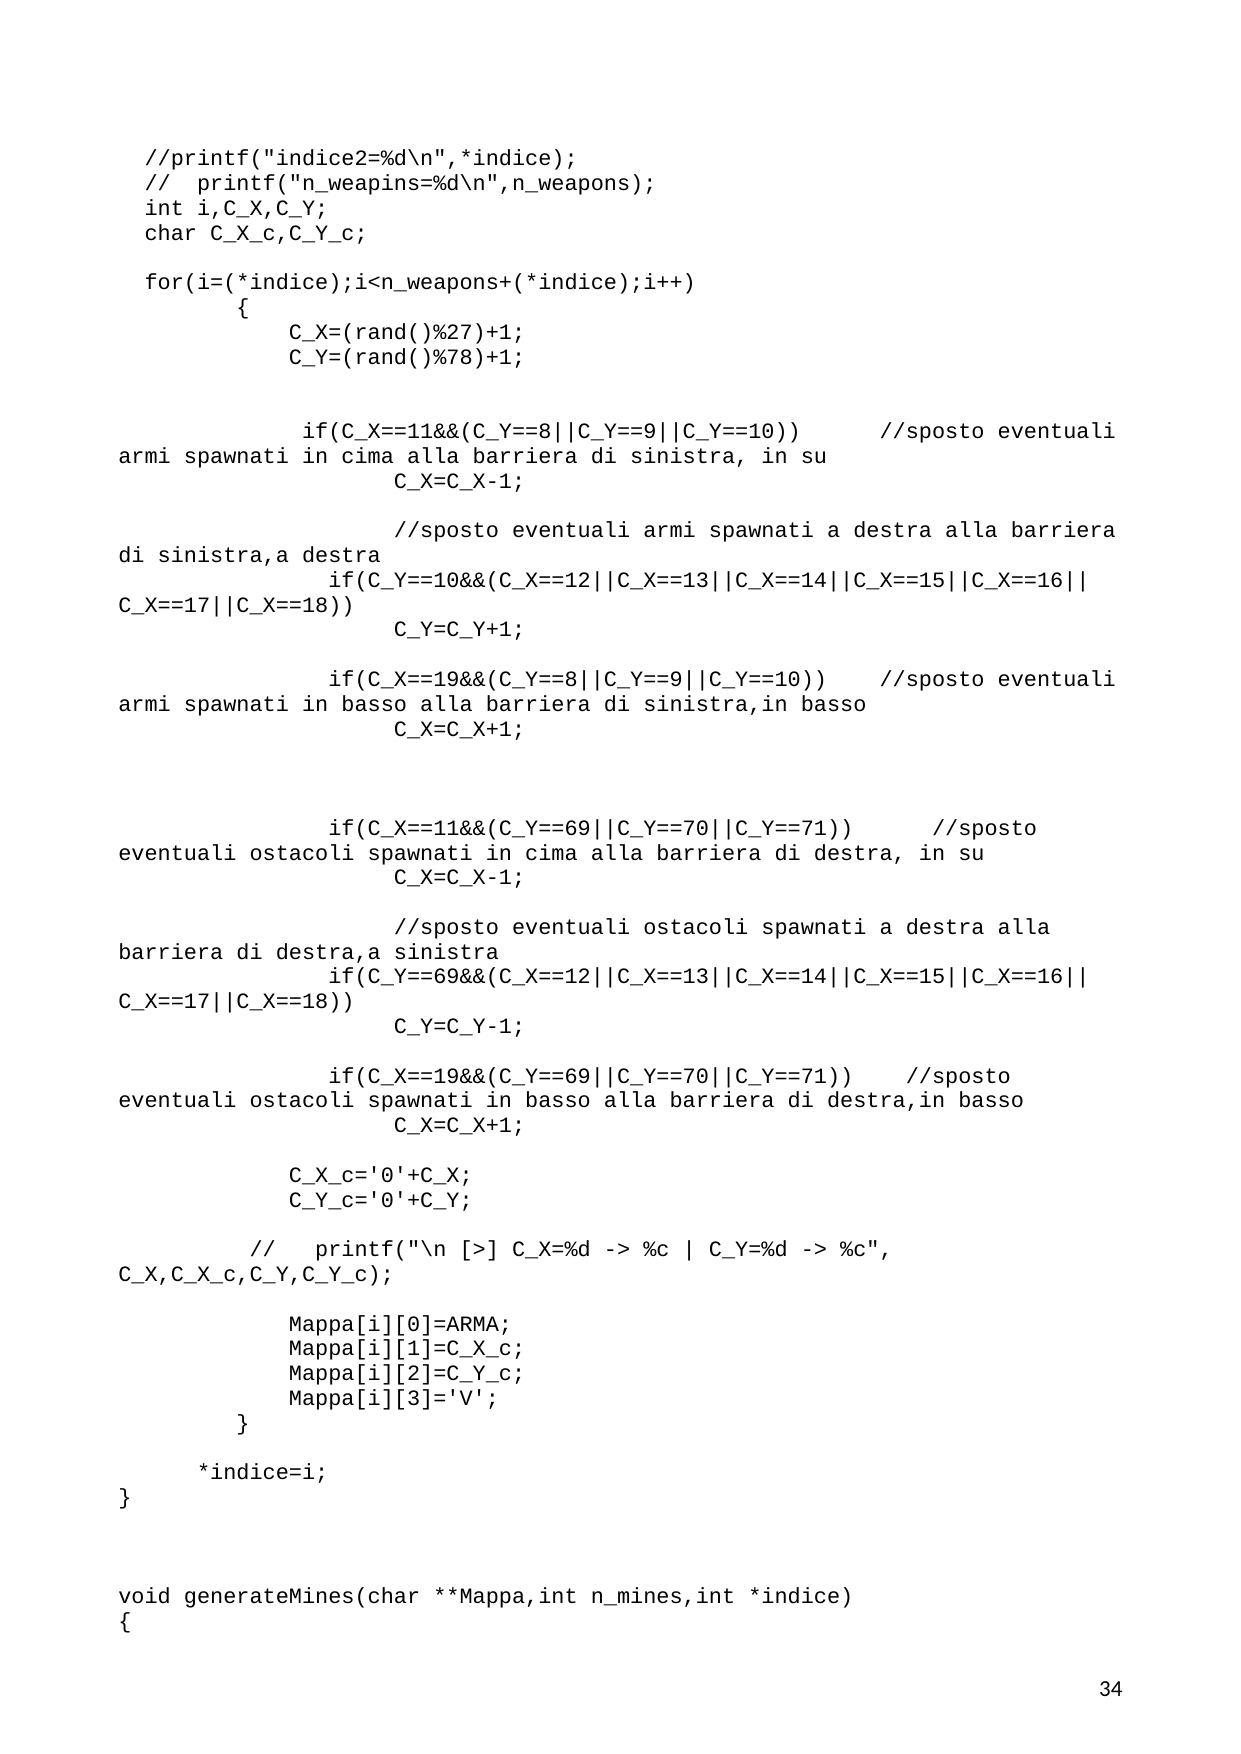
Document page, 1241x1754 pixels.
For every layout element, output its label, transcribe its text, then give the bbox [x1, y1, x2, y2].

text for(i=(*indice);i<n_weapons+(*indice);i++) [118, 272, 1122, 296]
text if(C_X==11&&(C_Y==69||C_Y==70||C_Y==71)) //sposto eventuali ostacoli spawnati in cima alla barriera di destra, in su [118, 817, 1122, 867]
text C_Y=C_Y+1; [118, 619, 1122, 643]
text Mappa[i][0]=ARMA; [118, 1313, 1122, 1338]
text //printf("indice2=%d\n",*indice); [118, 148, 1122, 172]
text void generateMines(char **Mappa,int n_mines,int *indice) [118, 1586, 1122, 1610]
text if(C_X==11&&(C_Y==8||C_Y==9||C_Y==10)) //sposto eventuali armi spawnati in cima alla barriera di sinistra, in su [118, 420, 1122, 470]
text // printf("\n [>] C_X=%d -> %c | C_Y=%d -> %c", C_X,C_X_c,C_Y,C_Y_c); [118, 1238, 1122, 1288]
text C_Y=C_Y-1; [118, 1015, 1122, 1040]
text } [118, 1412, 1122, 1437]
text C_Y_c='0'+C_Y; [118, 1189, 1122, 1214]
text int i,C_X,C_Y; [118, 197, 1122, 222]
text C_X=C_X-1; [118, 470, 1122, 495]
text } [118, 1486, 1122, 1511]
text if(C_Y==69&&(C_X==12||C_X==13||C_X==14||C_X==15||C_X==16||C_X==17||C_X==18)) [118, 966, 1122, 1015]
text { [118, 296, 1122, 321]
text { [118, 1610, 1122, 1635]
text char C_X_c,C_Y_c; [118, 222, 1122, 247]
text if(C_Y==10&&(C_X==12||C_X==13||C_X==14||C_X==15||C_X==16||C_X==17||C_X==18)) [118, 569, 1122, 619]
text // printf("n_weapins=%d\n",n_weapons); [118, 172, 1122, 197]
text if(C_X==19&&(C_Y==69||C_Y==70||C_Y==71)) //sposto eventuali ostacoli spawnati in basso alla barriera di destra,in basso [118, 1065, 1122, 1114]
text *indice=i; [118, 1462, 1122, 1486]
text Mappa[i][1]=C_X_c; [118, 1338, 1122, 1362]
text C_Y=(rand()%78)+1; [118, 346, 1122, 371]
text Mappa[i][2]=C_Y_c; [118, 1362, 1122, 1387]
text if(C_X==19&&(C_Y==8||C_Y==9||C_Y==10)) //sposto eventuali armi spawnati in basso alla barriera di sinistra,in basso [118, 668, 1122, 718]
text C_X=C_X-1; [118, 867, 1122, 891]
text //sposto eventuali ostacoli spawnati a destra alla barriera di destra,a sinistra [118, 916, 1122, 966]
text C_X=C_X+1; [118, 1114, 1122, 1139]
text //sposto eventuali armi spawnati a destra alla barriera di sinistra,a destra [118, 519, 1122, 569]
text Mappa[i][3]='V'; [118, 1387, 1122, 1412]
text C_X=C_X+1; [118, 718, 1122, 743]
text C_X_c='0'+C_X; [118, 1164, 1122, 1189]
text C_X=(rand()%27)+1; [118, 321, 1122, 346]
